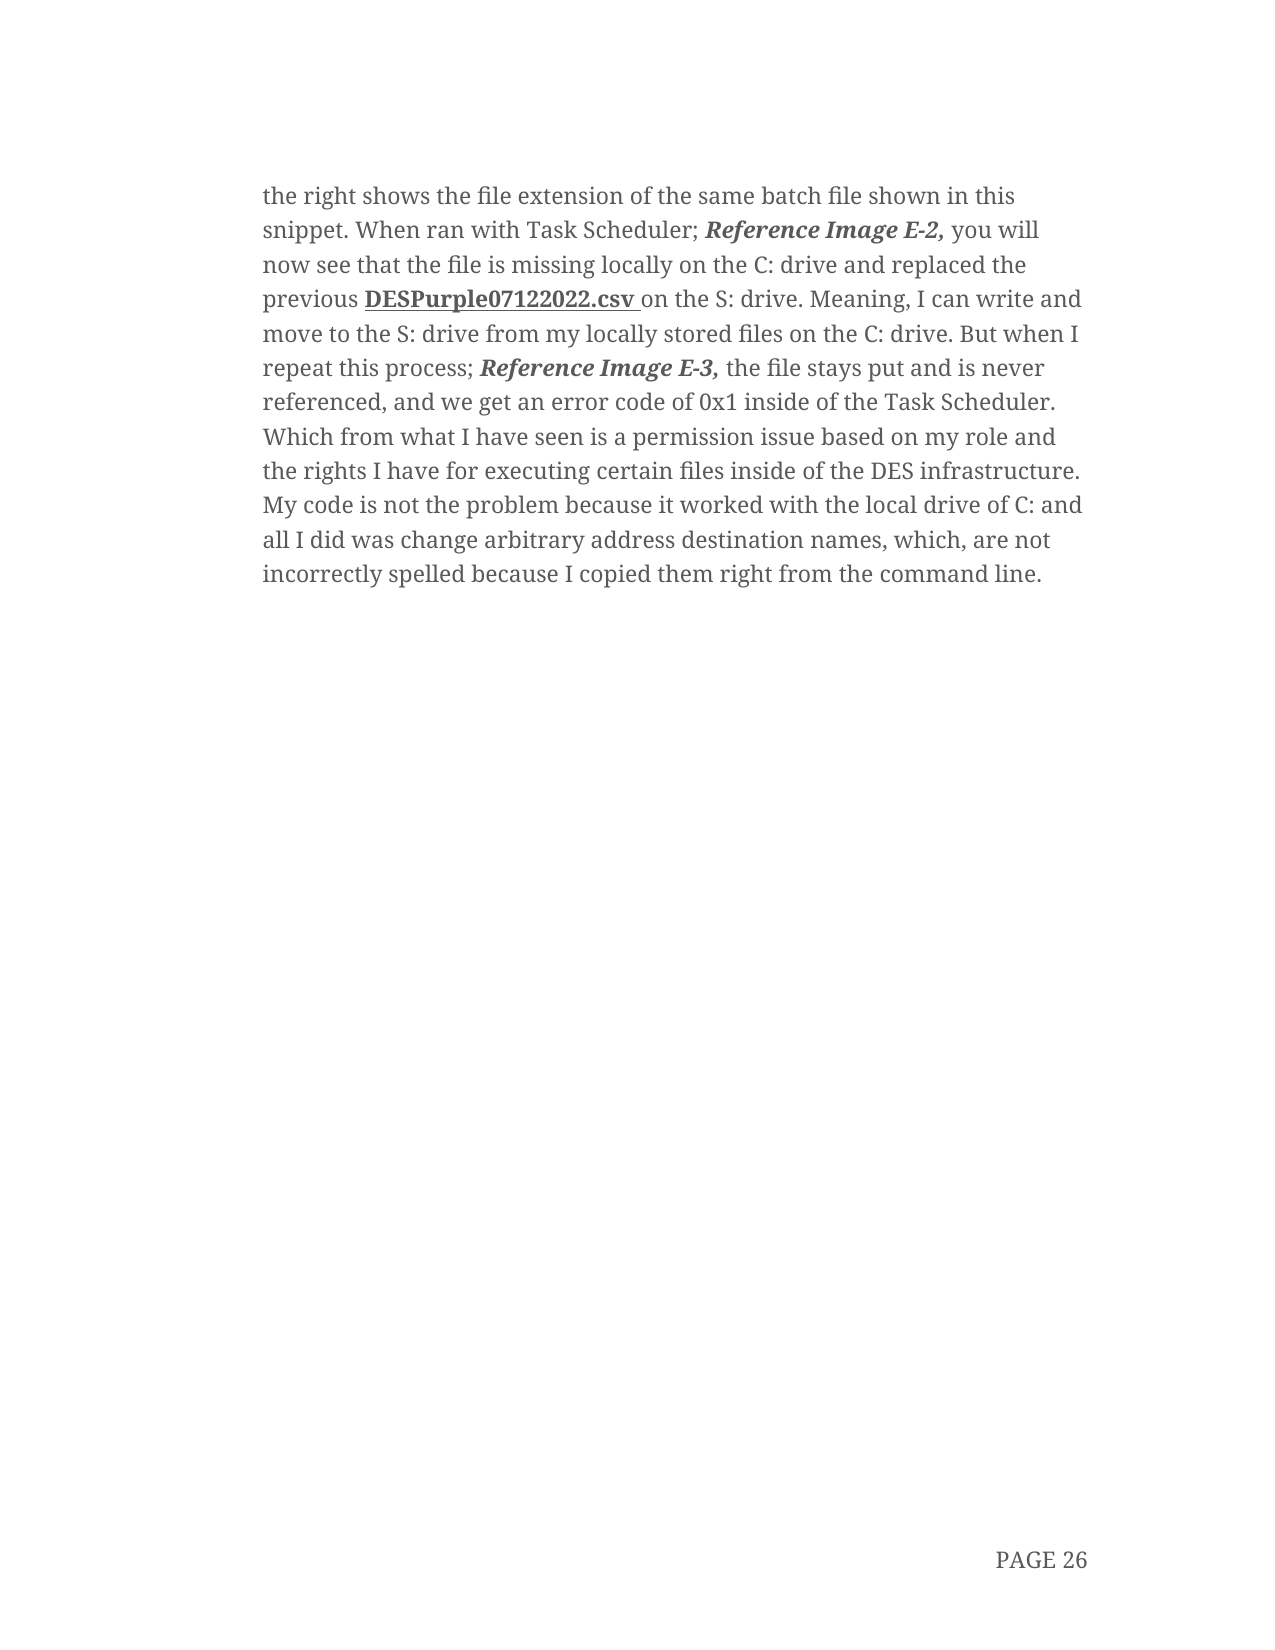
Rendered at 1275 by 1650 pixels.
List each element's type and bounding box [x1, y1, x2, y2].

list [225, 180, 1087, 589]
